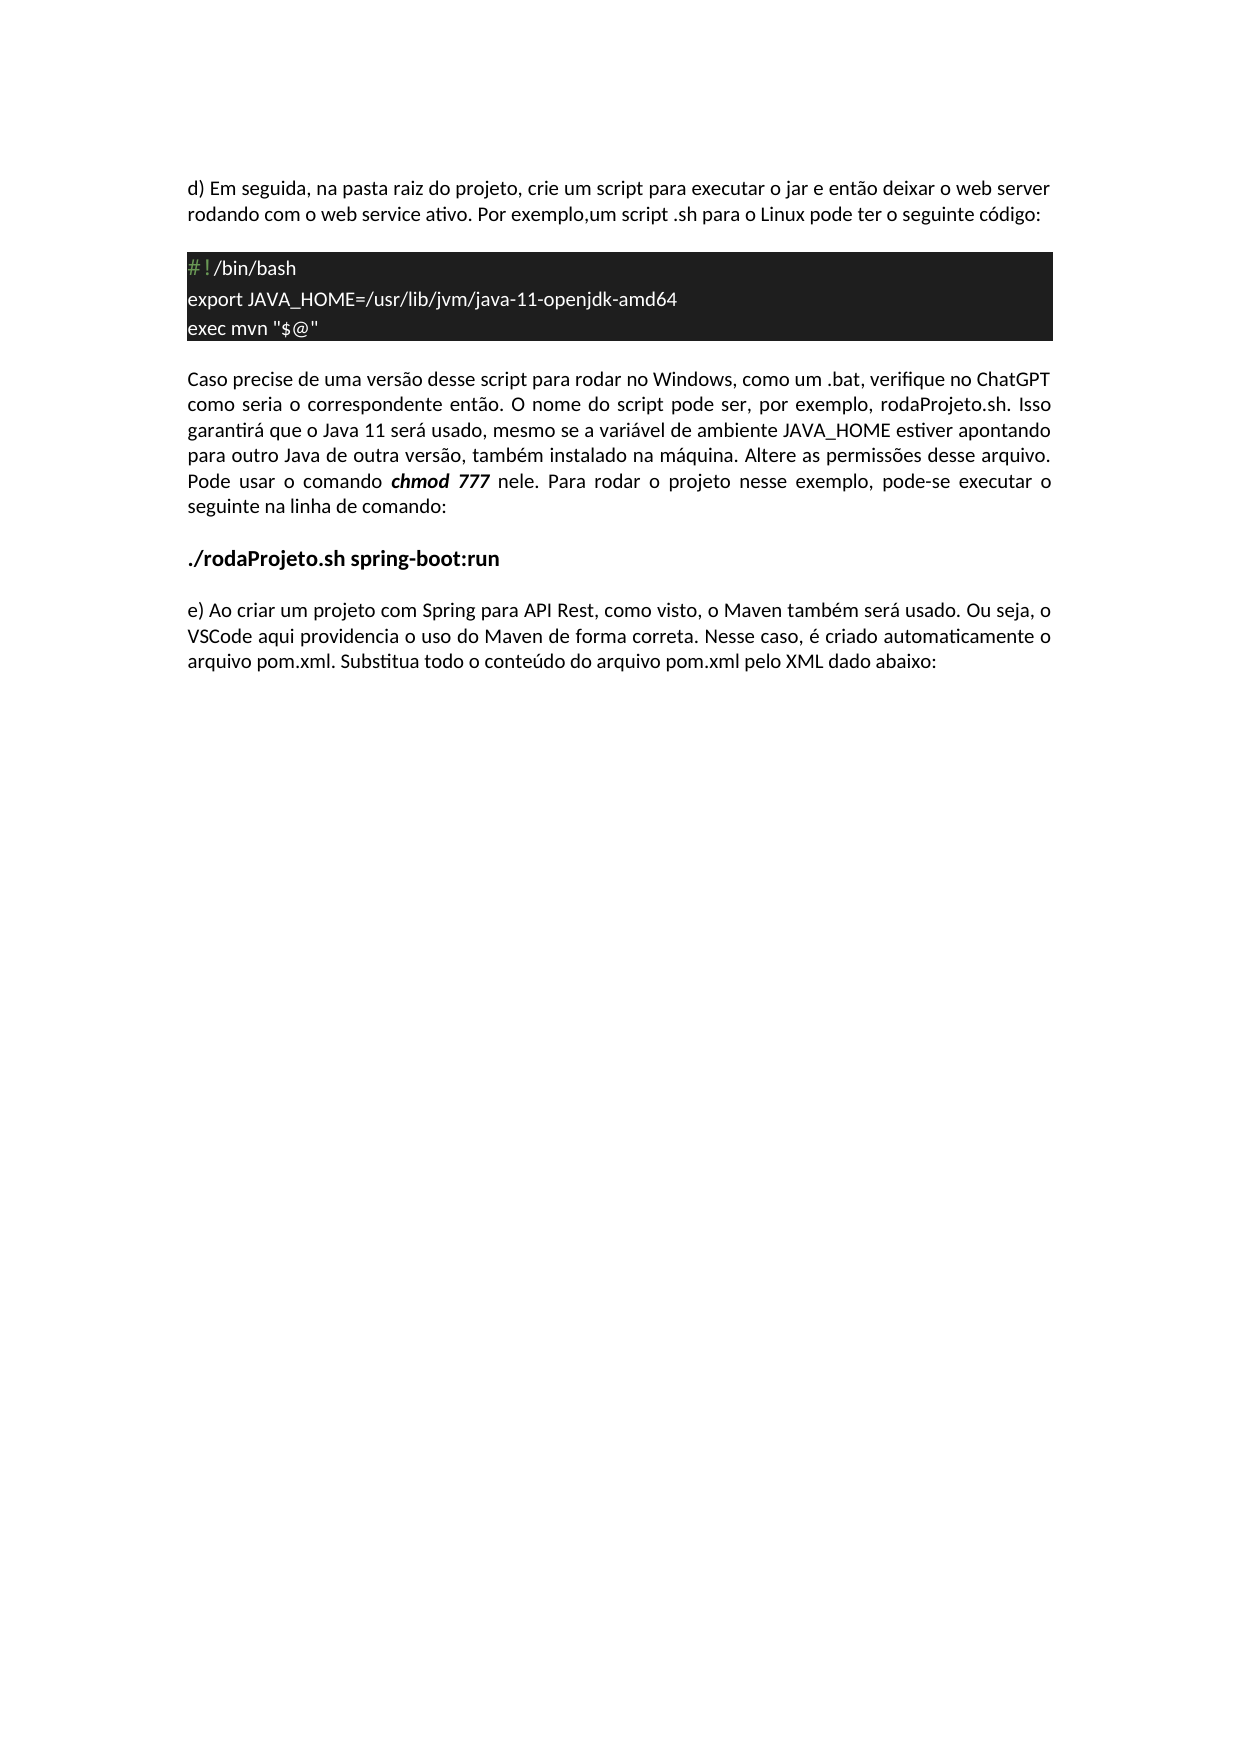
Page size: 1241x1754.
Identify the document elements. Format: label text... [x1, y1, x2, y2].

text exec mvn "$@" [187, 311, 1053, 341]
text export JAVA_HOME=/usr/lib/jvm/java-11-openjdk-amd64 [187, 281, 1053, 311]
list Caso precise de uma versão desse script para rodar no Windows, como um .bat, verifique no ChatGPT como seria o correspondente então. O nome do script pode ser, por exemplo, rodaProjeto.sh. Isso garantirá que o Java 11 será usado, mesmo se a variável de ambiente JAVA_HOME estiver apontando para outro Java de outra versão, também instalado na máquina. Altere as permissões desse arquivo. Pode usar o comando chmod 777 nele. Para rodar o projeto nesse exemplo, pode-se executar o seguinte na linha de comando: [187, 366, 1053, 519]
list Em seguida, na pasta raiz do projeto, crie um script para executar o jar e então deixar o web server rodando com o web service ativo. Por exemplo,um script .sh para o Linux pode ter o seguinte código: [187, 175, 1053, 226]
list ./rodaProjeto.sh spring-boot:run [187, 544, 1053, 572]
list Ao criar um projeto com Spring para API Rest, como visto, o Maven também será usado. Ou seja, o VSCode aqui providencia o uso do Maven de forma correta. Nesse caso, é criado automaticamente o arquivo pom.xml. Substitua todo o conteúdo do arquivo pom.xml pelo XML dado abaixo: [187, 598, 1053, 674]
text #!/bin/bash [214, 252, 1053, 281]
